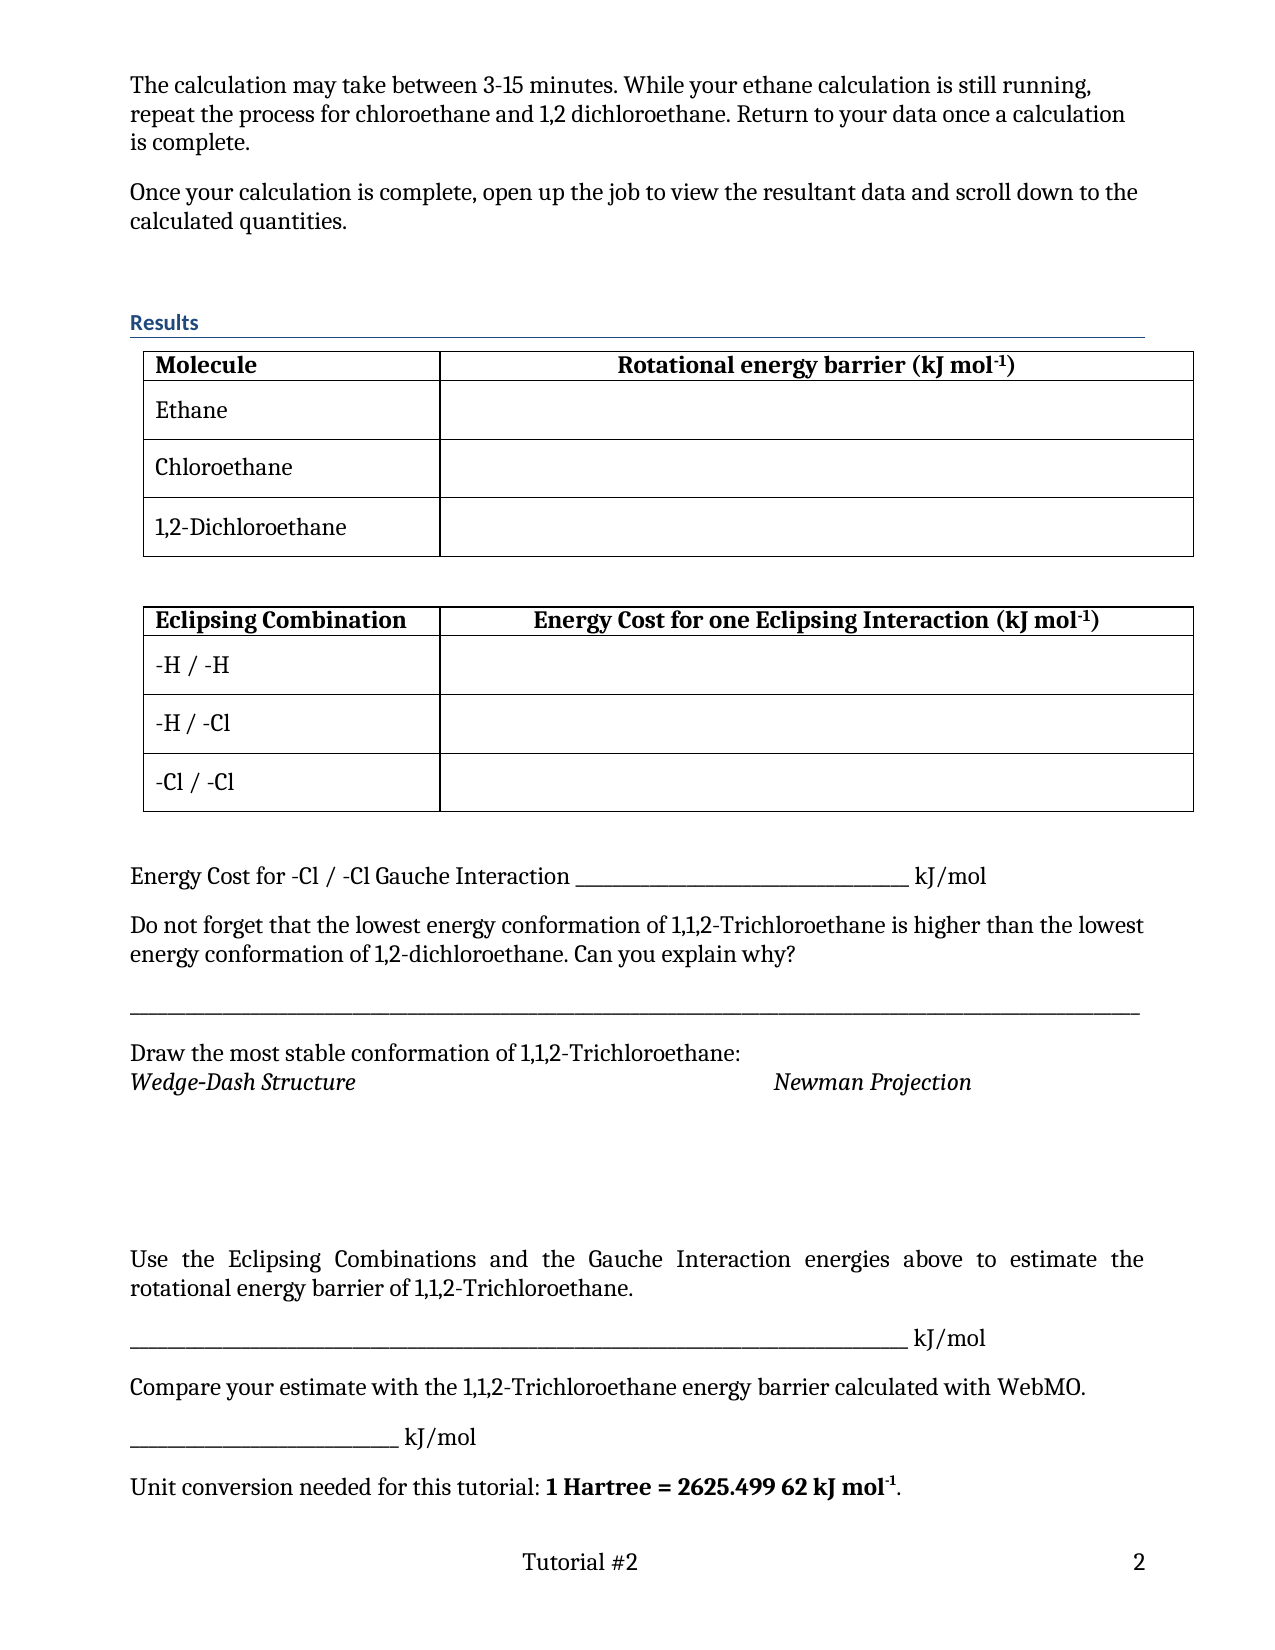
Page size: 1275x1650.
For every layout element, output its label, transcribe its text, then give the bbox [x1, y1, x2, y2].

subtitle Results [130, 310, 1145, 337]
table_cell [441, 381, 1193, 439]
text ____________________________________________________________________________________ kJ/mol [130, 1324, 1145, 1352]
table_header Molecule [144, 352, 439, 380]
table_cell Ethane [144, 381, 439, 439]
text _____________________________ kJ/mol [130, 1423, 1145, 1452]
table_cell -H / -H [144, 636, 439, 694]
text Compare your estimate with the 1,1,2-Trichloroethane energy barrier calculated with WebMO. [130, 1373, 1145, 1402]
table_header Eclipsing Combination [144, 608, 439, 635]
text Energy Cost for -Cl / -Cl Gauche Interaction ____________________________________ kJ/mol [130, 862, 1145, 890]
text The calculation may take between 3-15 minutes. While your ethane calculation is still running, repeat the process for chloroethane and 1,2 dichloroethane. Return to your data once a calculation is complete. [130, 71, 1145, 157]
text Use the Eclipsing Combinations and the Gauche Interaction energies above to estimate the rotational energy barrier of 1,1,2-Trichloroethane. [130, 1245, 1145, 1303]
table_cell [441, 498, 1193, 556]
table_cell [441, 636, 1193, 694]
text Draw the most stable conformation of 1,1,2-Trichloroethane: [130, 1039, 1145, 1068]
table_cell -Cl / -Cl [144, 754, 439, 811]
text _____________________________________________________________________________________________________________ [130, 989, 1145, 1018]
table_cell -H / -Cl [144, 695, 439, 753]
table_cell [441, 754, 1193, 811]
table_header Rotational energy barrier (kJ mol-1) [441, 352, 1193, 380]
table_cell [441, 440, 1193, 497]
text Wedge‐Dash Structure Newman Projection [130, 1068, 1145, 1097]
text Do not forget that the lowest energy conformation of 1,1,2-Trichloroethane is higher than the lowest energy conformation of 1,2-dichloroethane. Can you explain why? [130, 911, 1145, 969]
table_cell 1,2-Dichloroethane [144, 498, 439, 556]
table_cell [441, 695, 1193, 753]
text Once your calculation is complete, open up the job to view the resultant data and scroll down to the calculated quantities. [130, 178, 1145, 235]
table_header Energy Cost for one Eclipsing Interaction (kJ mol-1) [441, 608, 1193, 635]
table_cell Chloroethane [144, 440, 439, 497]
text Unit conversion needed for this tutorial: 1 Hartree = 2625.499 62 kJ mol-1. [130, 1472, 1145, 1501]
